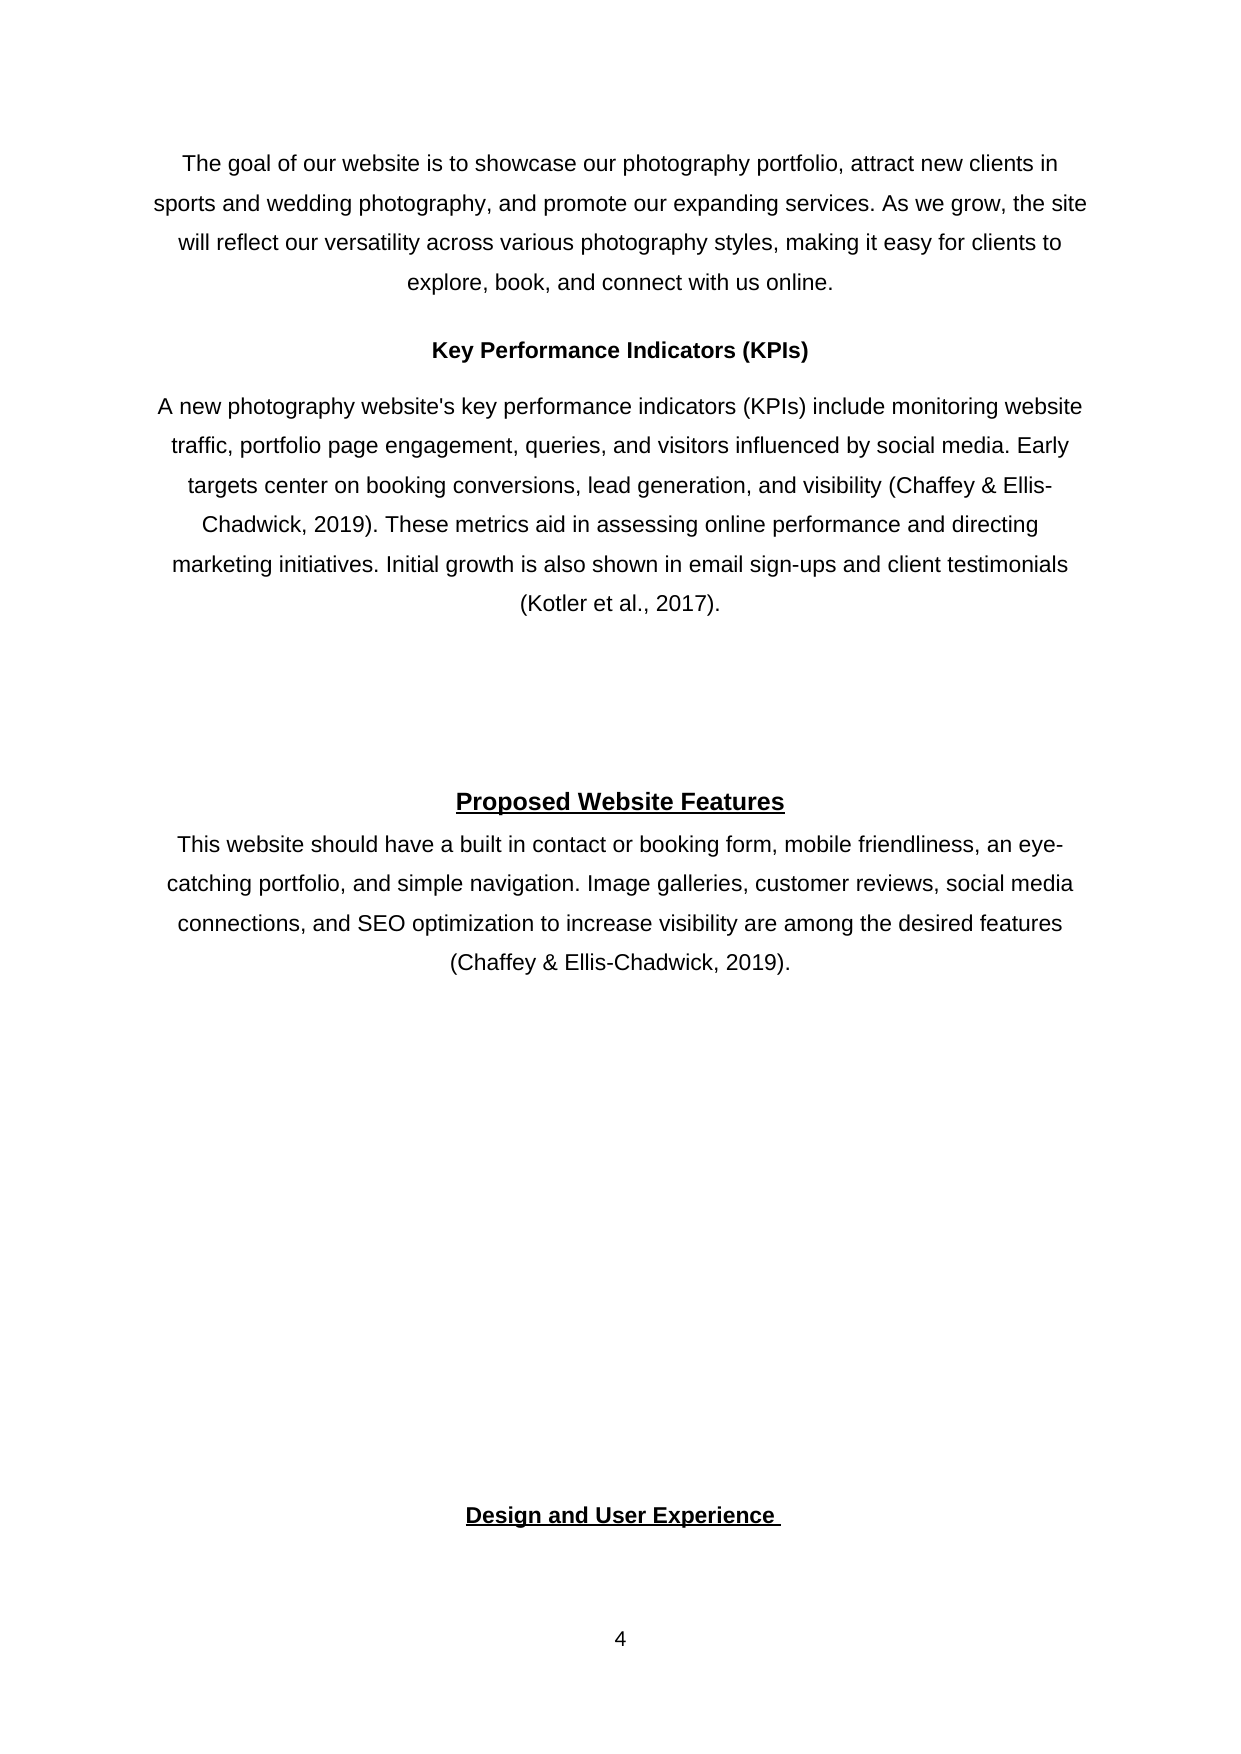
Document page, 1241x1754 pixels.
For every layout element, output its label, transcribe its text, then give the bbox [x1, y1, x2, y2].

text Key Performance Indicators (KPIs) [150, 337, 1090, 363]
text Proposed Website Features [150, 787, 1090, 816]
text Design and User Experience [150, 1502, 1090, 1528]
text This website should have a built in contact or booking form, mobile friendliness, an eye-catching portfolio, and simple navigation. Image galleries, customer reviews, social media connections, and SEO optimization to increase visibility are among the desired features (Chaffey & Ellis-Chadwick, 2019). [150, 831, 1090, 975]
text A new photography website's key performance indicators (KPIs) include monitoring website traffic, portfolio page engagement, queries, and visitors influenced by social media. Early targets center on booking conversions, lead generation, and visibility (Chaffey & Ellis-Chadwick, 2019). These metrics aid in assessing online performance and directing marketing initiatives. Initial growth is also shown in email sign-ups and client testimonials (Kotler et al., 2017). [150, 393, 1090, 616]
text The goal of our website is to showcase our photography portfolio, attract new clients in sports and wedding photography, and promote our expanding services. As we grow, the site will reflect our versatility across various photography styles, making it easy for clients to explore, book, and connect with us online. [150, 150, 1090, 295]
